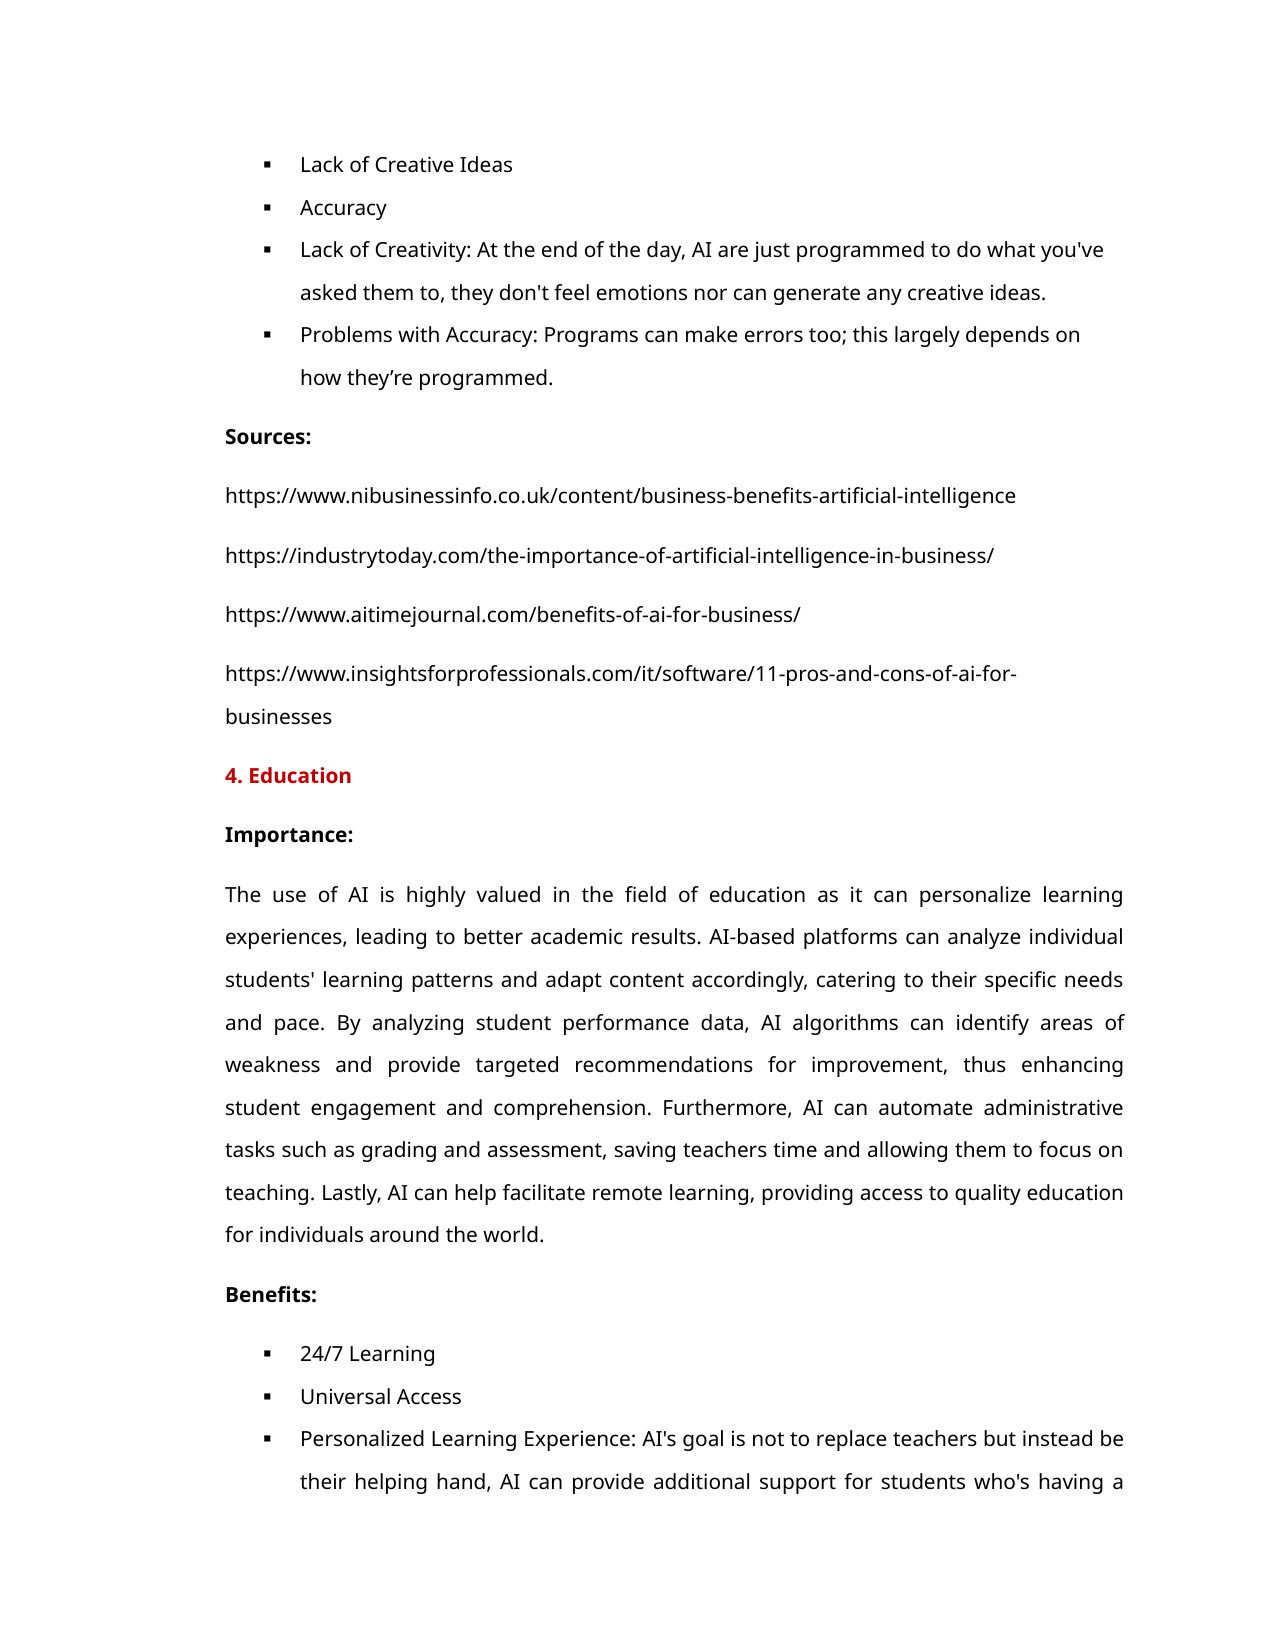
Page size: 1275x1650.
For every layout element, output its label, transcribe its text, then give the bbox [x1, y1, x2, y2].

text https://www.nibusinessinfo.co.uk/content/business-benefits-artificial-intelligence [225, 482, 1125, 510]
text The use of AI is highly valued in the field of education as it can personalize learning experiences, leading to better academic results. AI-based platforms can analyze individual students' learning patterns and adapt content accordingly, catering to their specific needs and pace. By analyzing student performance data, AI algorithms can identify areas of weakness and provide targeted recommendations for improvement, thus enhancing student engagement and comprehension. Furthermore, AI can automate administrative tasks such as grading and assessment, saving teachers time and allowing them to focus on teaching. Lastly, AI can help facilitate remote learning, providing access to quality education for individuals around the world. [225, 880, 1125, 1249]
text Importance: [225, 821, 1125, 849]
text 4. Education [225, 761, 1125, 790]
text Sources: [225, 422, 1125, 451]
list Universal Access [262, 1382, 1125, 1410]
list Lack of Creativity: At the end of the day, AI are just programmed to do what you've asked them to, they don't feel emotions nor can generate any creative ideas. [262, 235, 1125, 306]
text Benefits: [225, 1280, 1125, 1308]
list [262, 1424, 1125, 1495]
text https://industrytoday.com/the-importance-of-artificial-intelligence-in-business/ [225, 541, 1125, 569]
list Accuracy [262, 193, 1125, 221]
text https://www.aitimejournal.com/benefits-of-ai-for-business/ [225, 600, 1125, 628]
list Lack of Creative Ideas [262, 150, 1125, 178]
list 24/7 Learning [262, 1339, 1125, 1368]
text https://www.insightsforprofessionals.com/it/software/11-pros-and-cons-of-ai-for-businesses [225, 659, 1125, 730]
list Problems with Accuracy: Programs can make errors too; this largely depends on how they’re programmed. [262, 320, 1125, 391]
